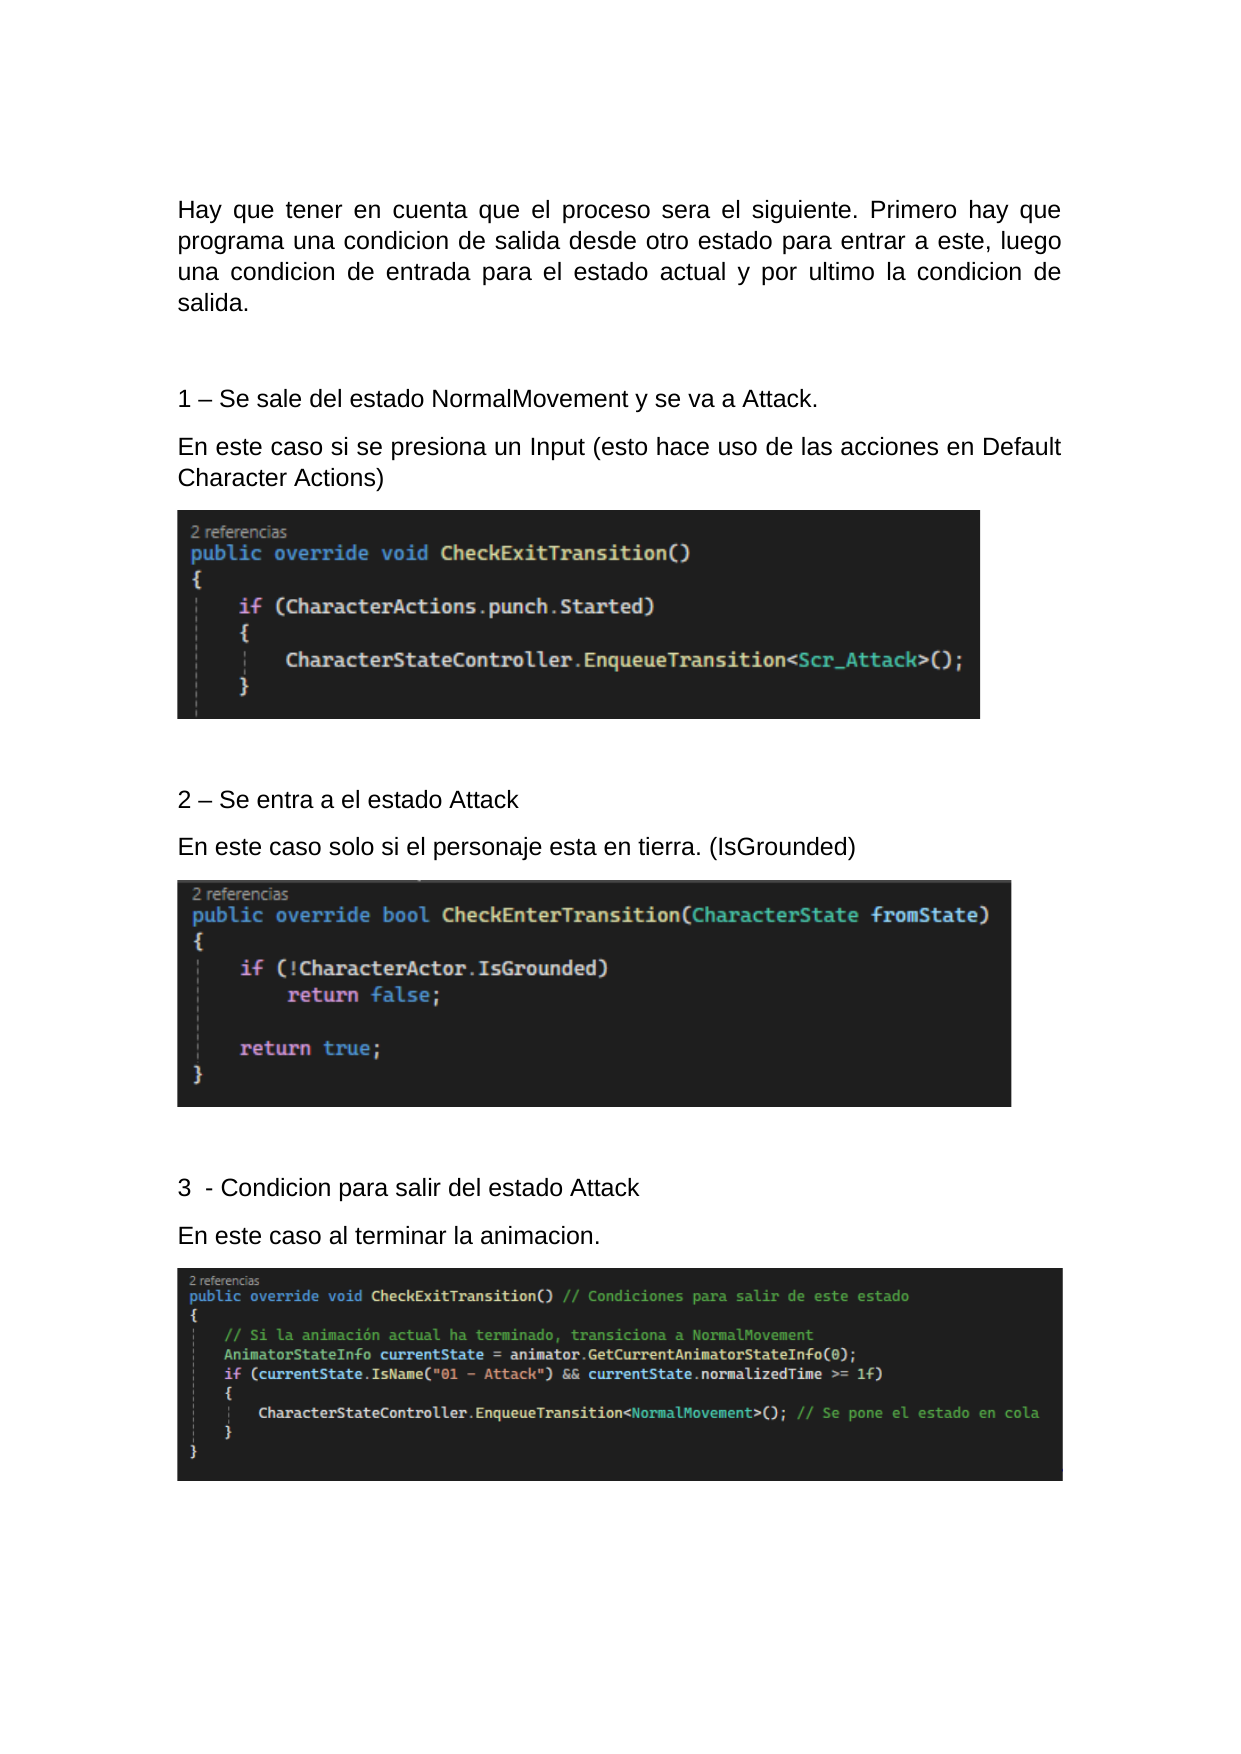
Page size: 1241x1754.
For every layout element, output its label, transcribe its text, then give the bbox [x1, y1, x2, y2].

picture [177, 510, 981, 719]
text En este caso solo si el personaje esta en tierra. (IsGrounded) [177, 832, 1063, 861]
text Hay que tener en cuenta que el proceso sera el siguiente. Primero hay que programa una condicion de salida desde otro estado para entrar a este, luego una condicion de entrada para el estado actual y por ultimo la condicion de salida. [177, 195, 1063, 317]
text 3 - Condicion para salir del estado Attack [177, 1173, 1063, 1202]
picture [177, 1268, 1063, 1481]
text En este caso al terminar la animacion. [177, 1221, 1063, 1250]
text En este caso si se presiona un Input (esto hace uso de las acciones en Default Character Actions) [177, 432, 1063, 491]
text 2 – Se entra a el estado Attack [177, 785, 1063, 813]
picture [177, 880, 1012, 1107]
text 1 – Se sale del estado NormalMovement y se va a Attack. [177, 384, 1063, 413]
